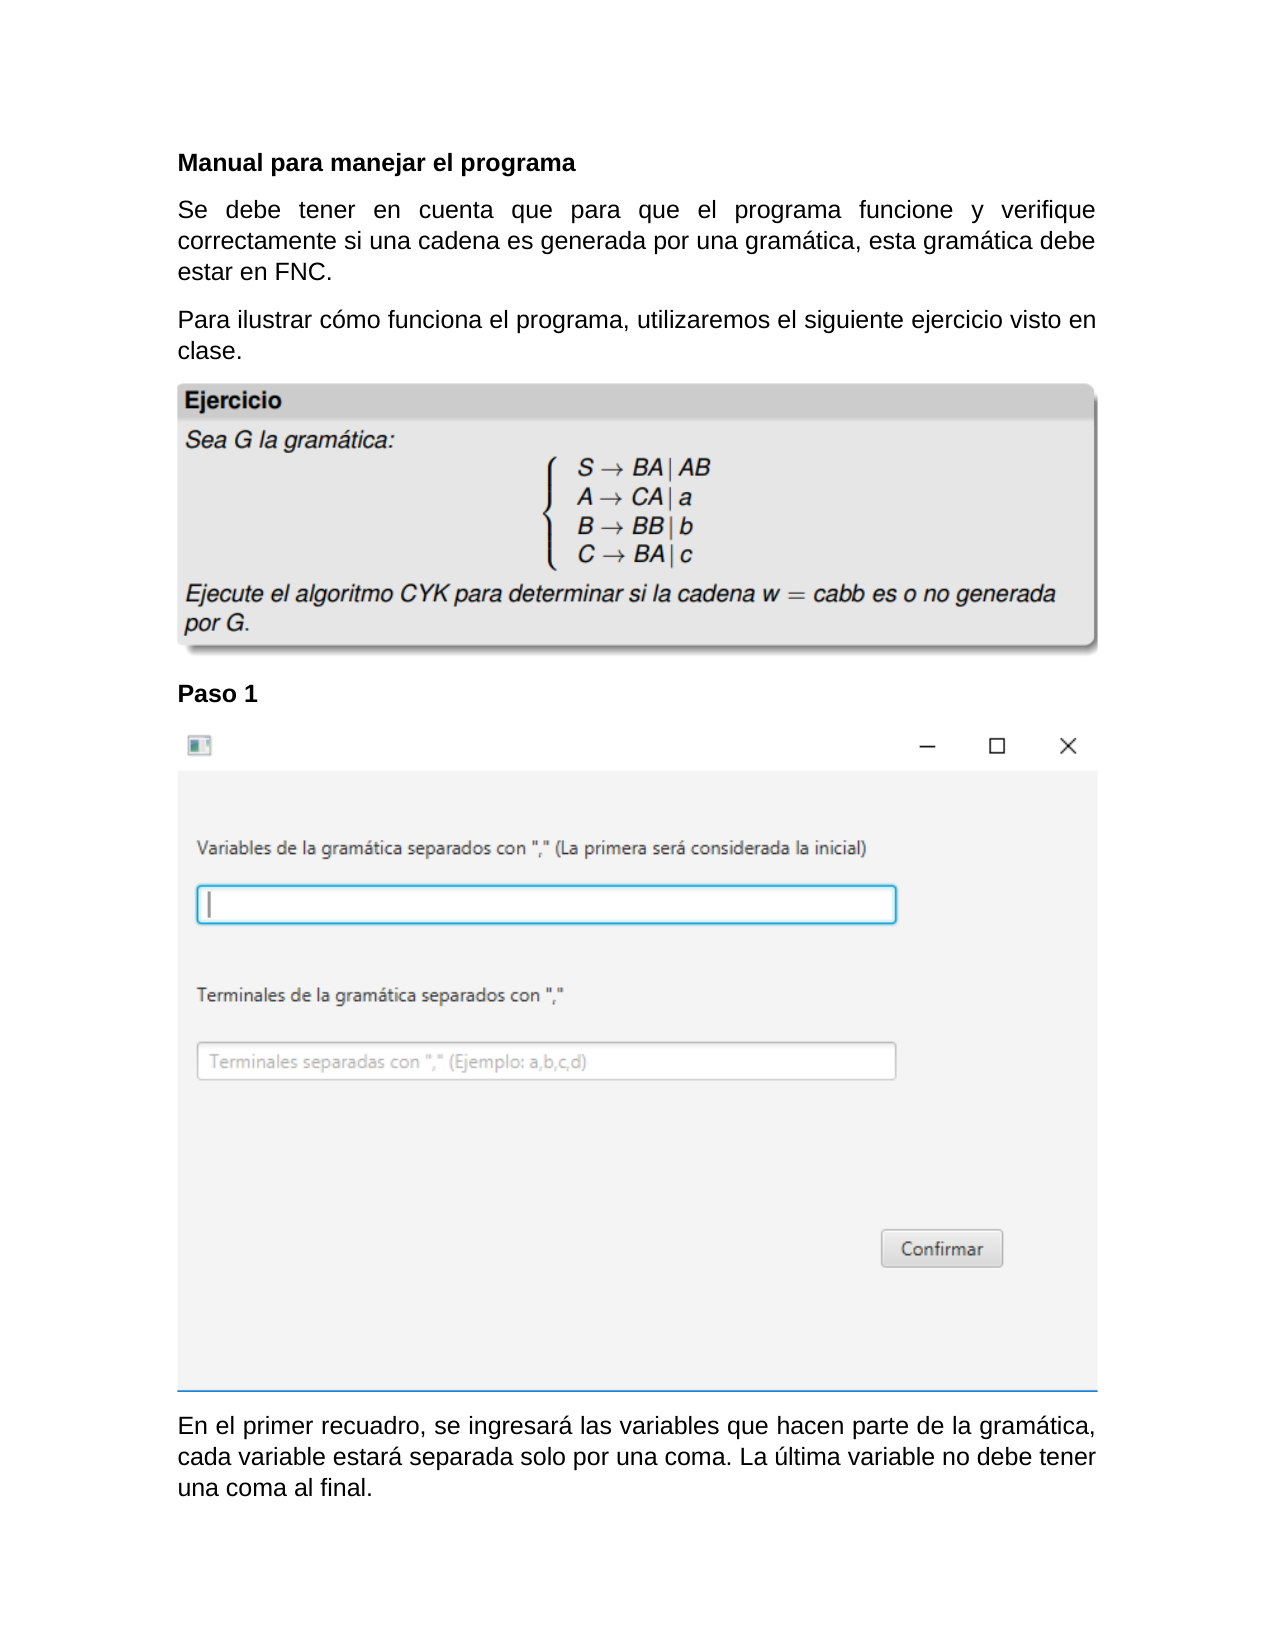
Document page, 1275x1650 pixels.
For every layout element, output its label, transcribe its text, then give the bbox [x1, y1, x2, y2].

text En el primer recuadro, se ingresará las variables que hacen parte de la gramática, cada variable estará separada solo por una coma. La última variable no debe tener una coma al final. [177, 1411, 1098, 1501]
picture [177, 383, 1098, 660]
text Manual para manejar el programa [177, 148, 1098, 176]
text Paso 1 [177, 679, 1098, 707]
text Para ilustrar cómo funciona el programa, utilizaremos el siguiente ejercicio visto en clase. [177, 305, 1098, 365]
text Se debe tener en cuenta que para que el programa funcione y verifique correctamente si una cadena es generada por una gramática, esta gramática debe estar en FNC. [177, 195, 1098, 286]
picture [177, 726, 1098, 1392]
